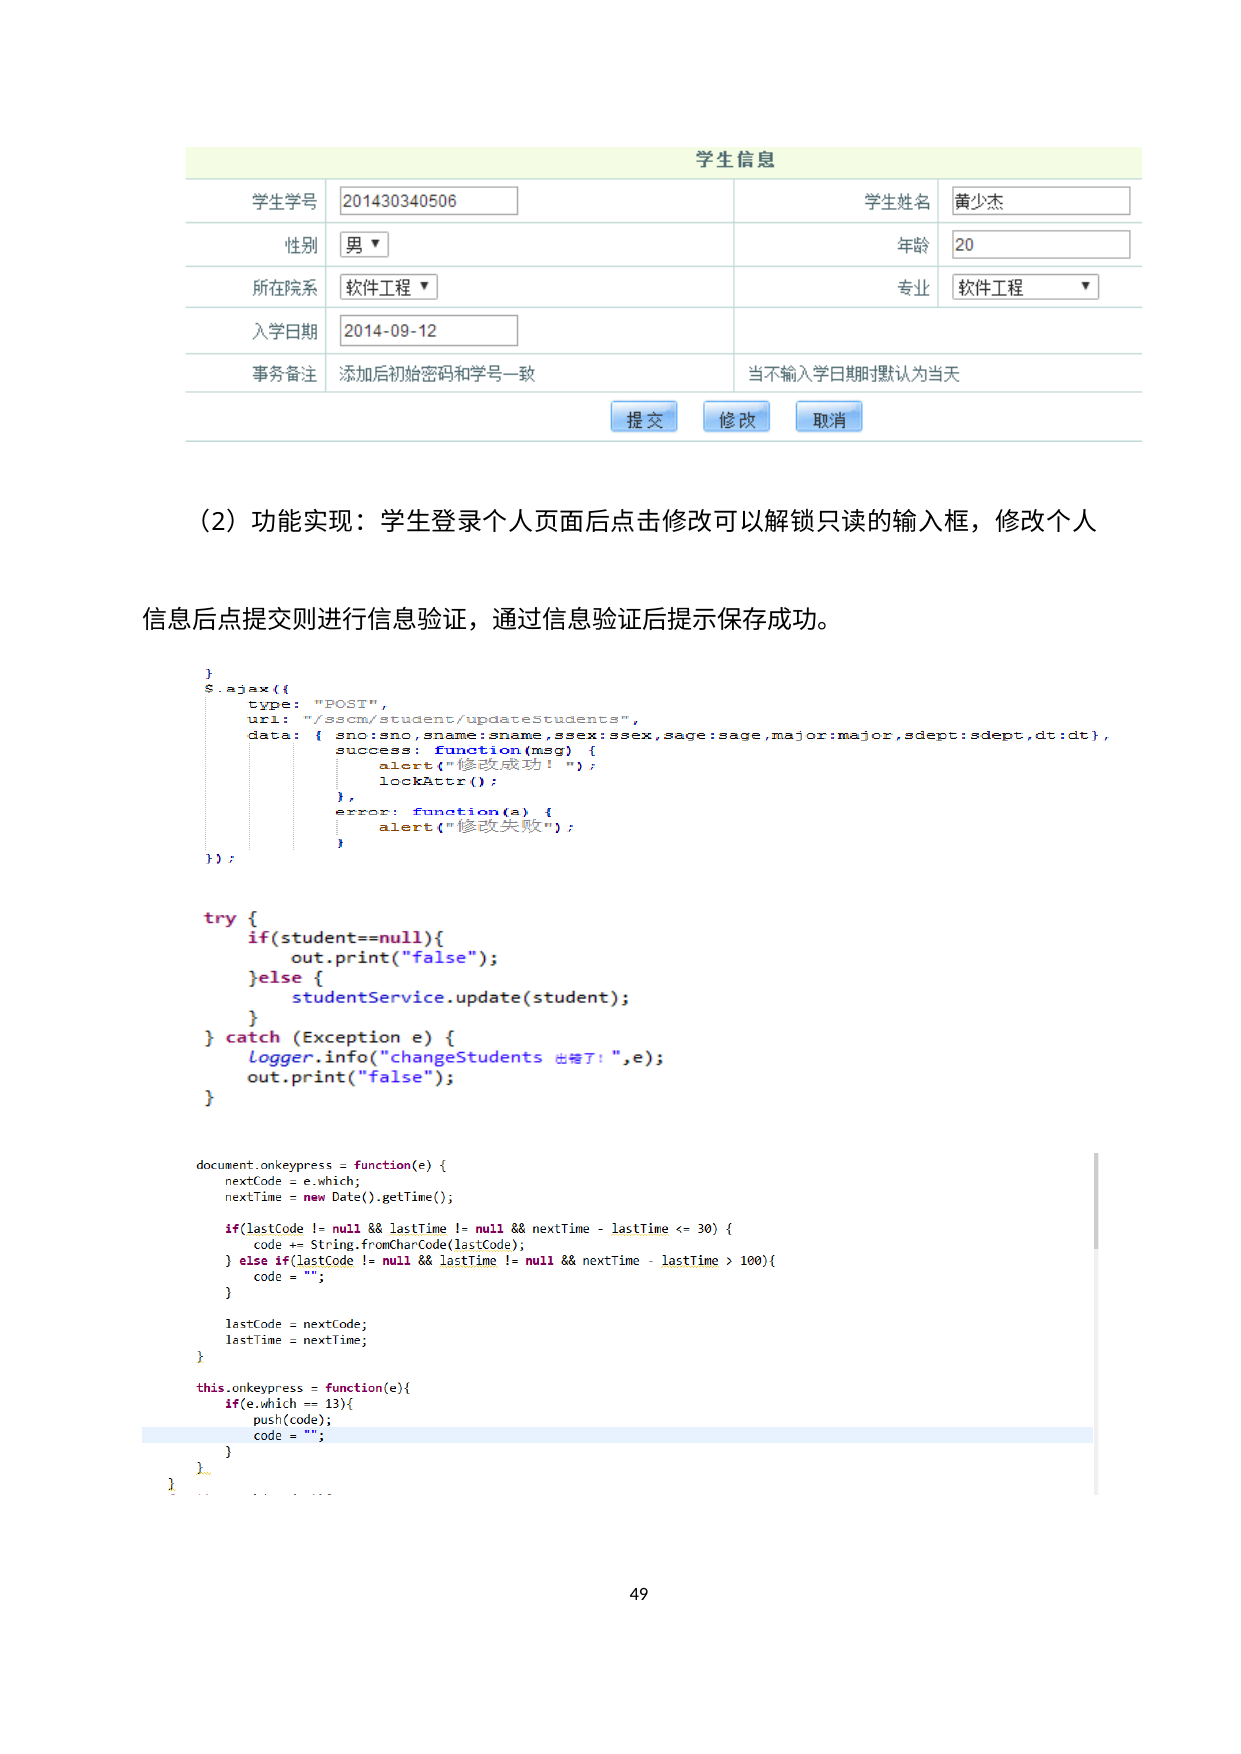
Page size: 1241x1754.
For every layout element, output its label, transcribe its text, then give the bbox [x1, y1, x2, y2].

picture [185, 668, 1142, 864]
picture [141, 1153, 1099, 1495]
text （2）功能实现：学生登录个人页面后点击修改可以解锁只读的输入框，修改个人信息后点提交则进行信息验证，通过信息验证后提示保存成功。 [142, 487, 1098, 650]
picture [185, 147, 1143, 442]
picture [185, 910, 711, 1113]
